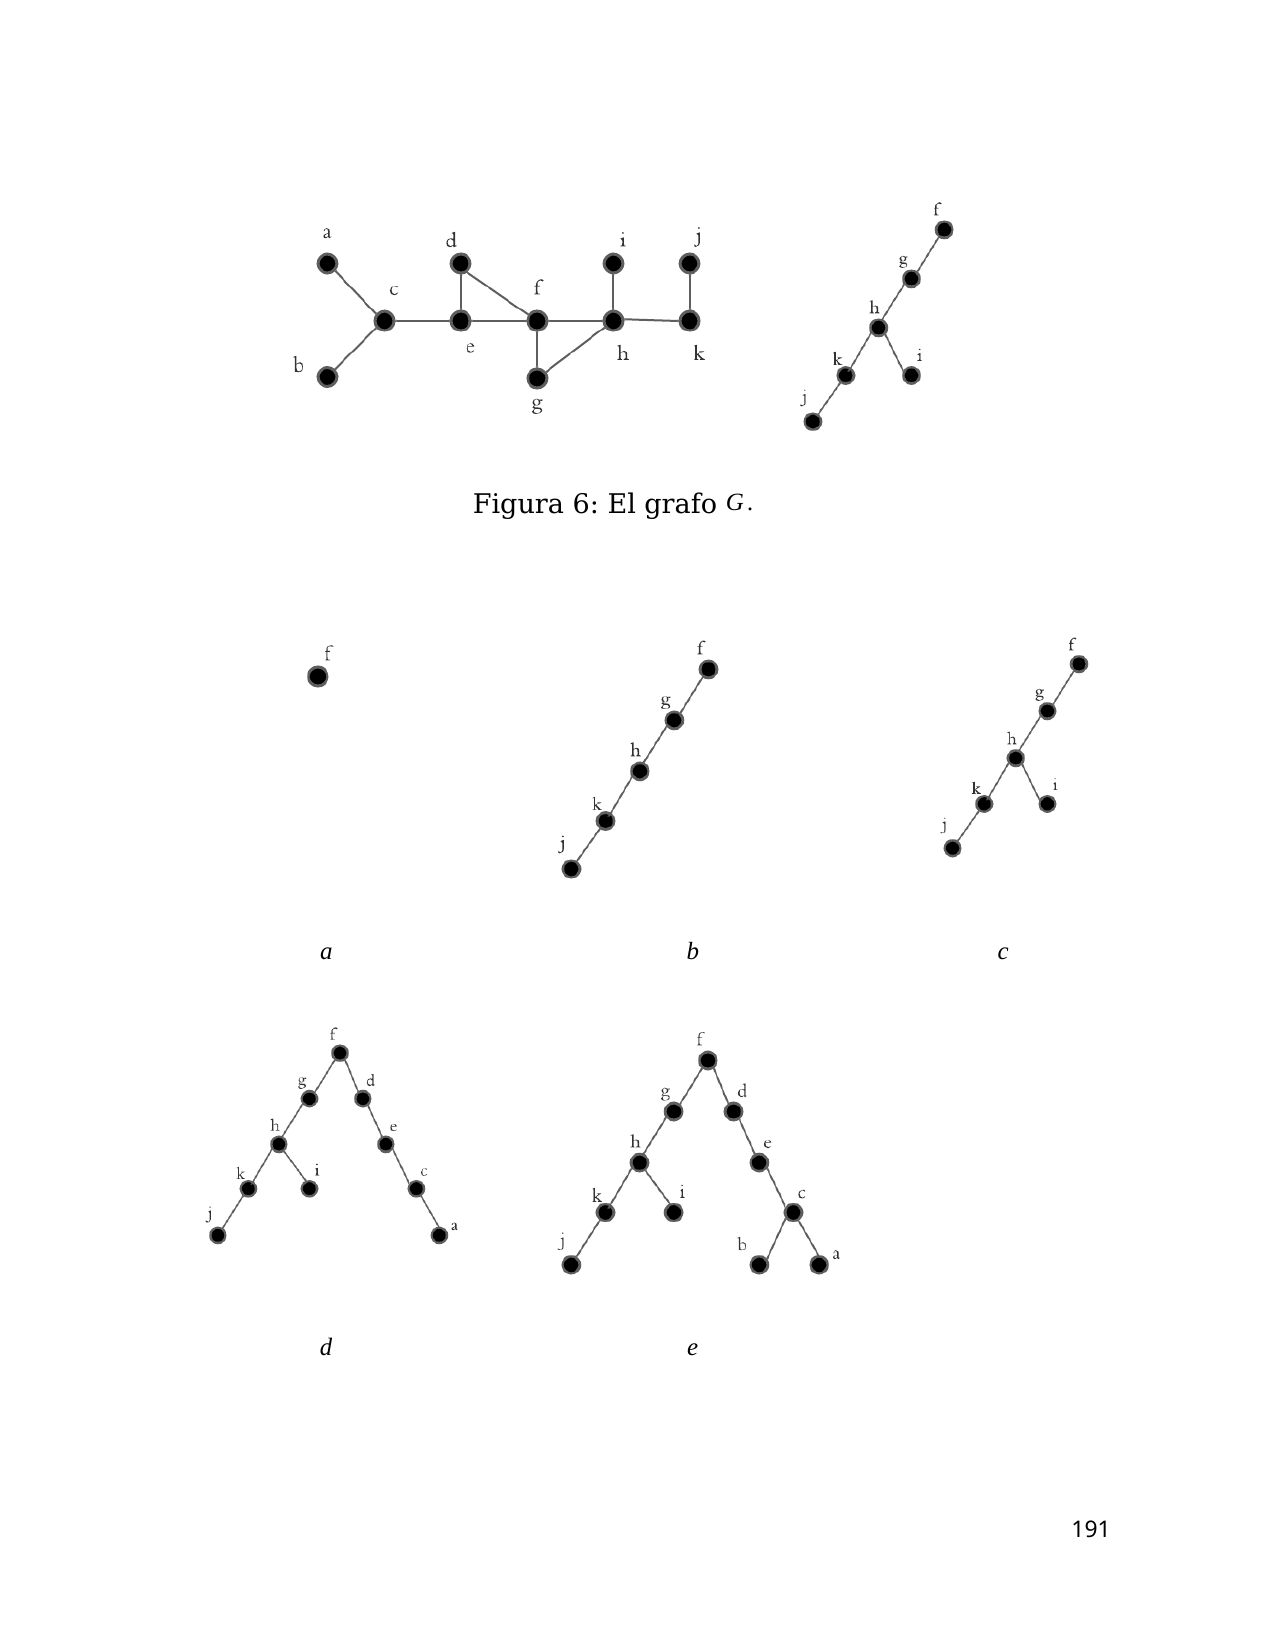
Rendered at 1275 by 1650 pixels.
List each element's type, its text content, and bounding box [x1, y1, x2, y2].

picture [241, 164, 985, 462]
table_header [153, 140, 1073, 461]
picture [897, 601, 1118, 887]
table_cell Figura 6: El grafo [153, 461, 1073, 519]
table_cell [153, 1306, 500, 1362]
table_header [886, 576, 1122, 911]
table_cell [153, 967, 500, 1306]
table_cell [886, 911, 1122, 967]
table_header [153, 576, 500, 911]
table_cell [500, 967, 886, 1306]
table_header [500, 576, 886, 911]
table_cell [500, 911, 886, 967]
table_cell [153, 911, 500, 967]
picture [511, 992, 887, 1307]
table_cell [500, 1306, 886, 1362]
picture [164, 992, 500, 1273]
picture [270, 601, 384, 723]
picture [511, 601, 751, 911]
